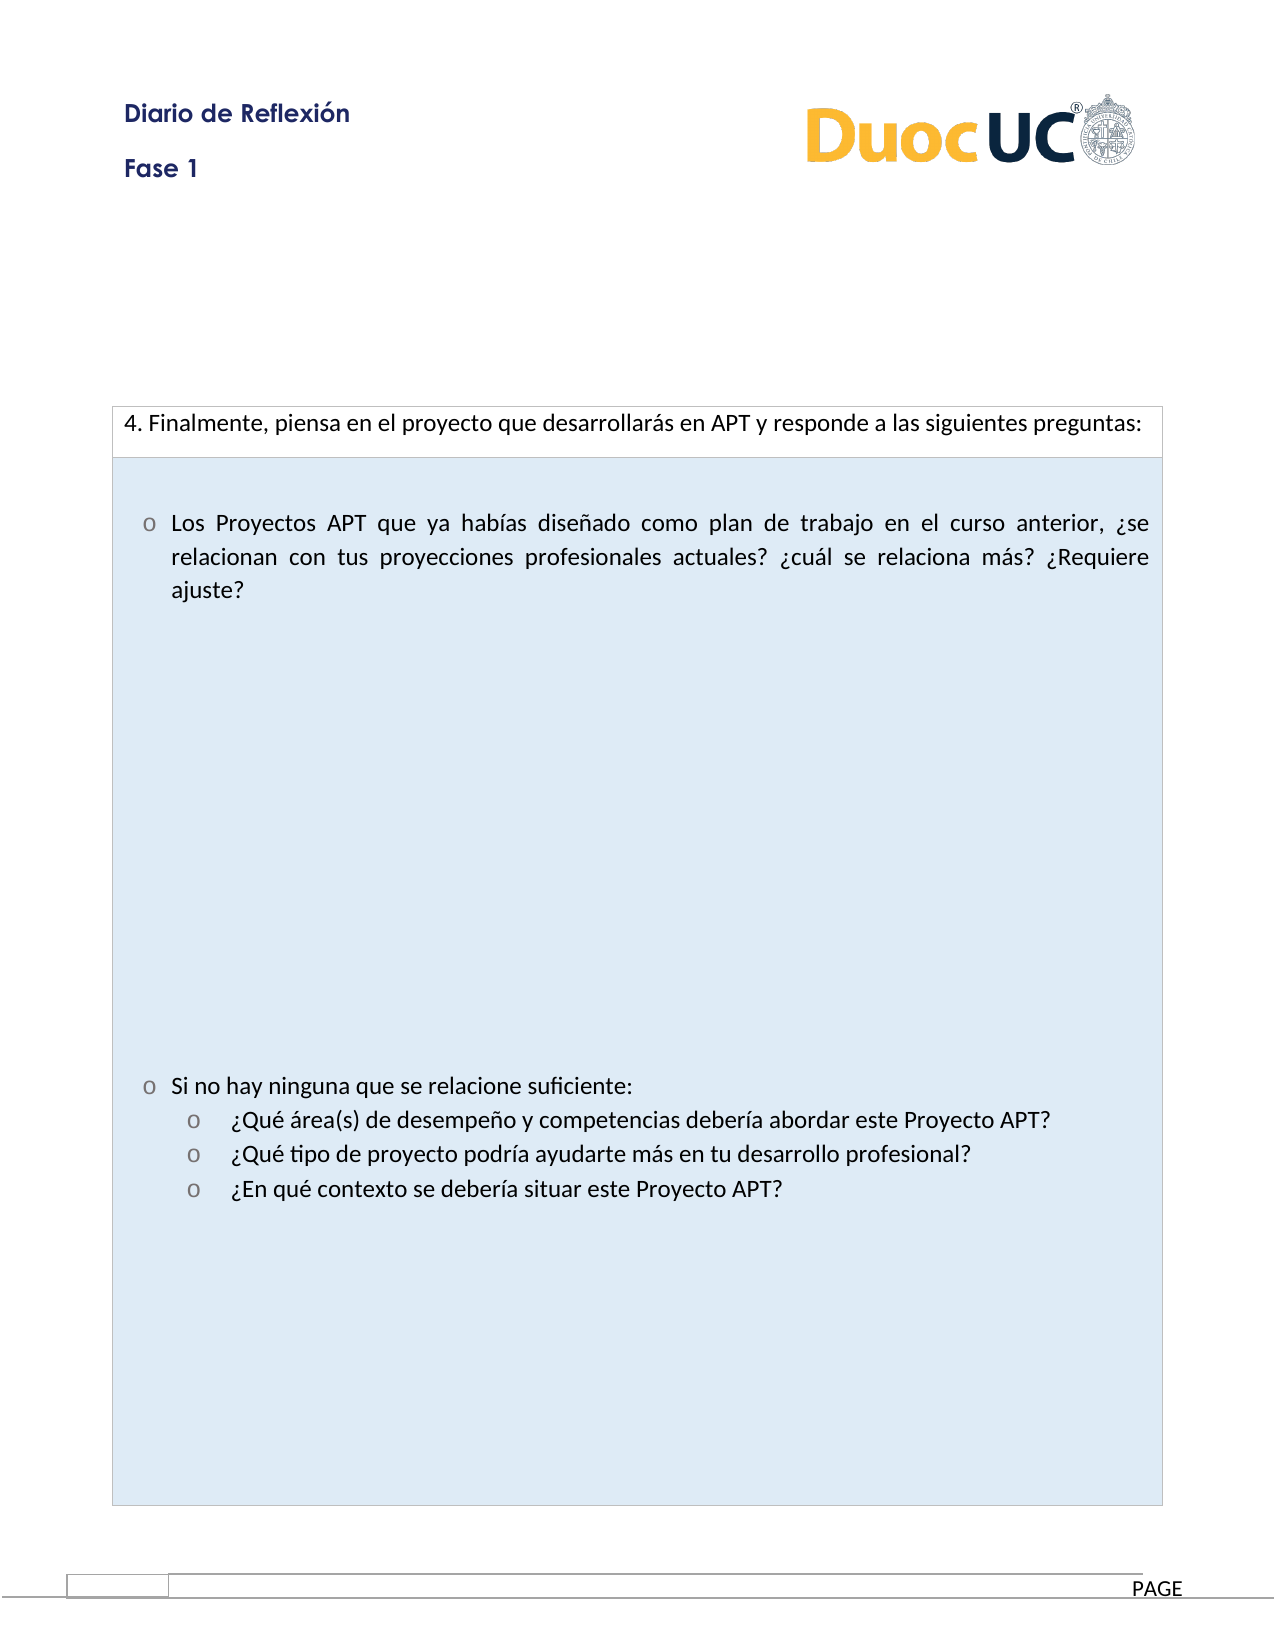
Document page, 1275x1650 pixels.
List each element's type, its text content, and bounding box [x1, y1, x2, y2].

table_header 4. Finalmente, piensa en el proyecto que desarrollarás en APT y responde a las siguientes preguntas: [113, 407, 1162, 457]
picture [807, 94, 1135, 165]
